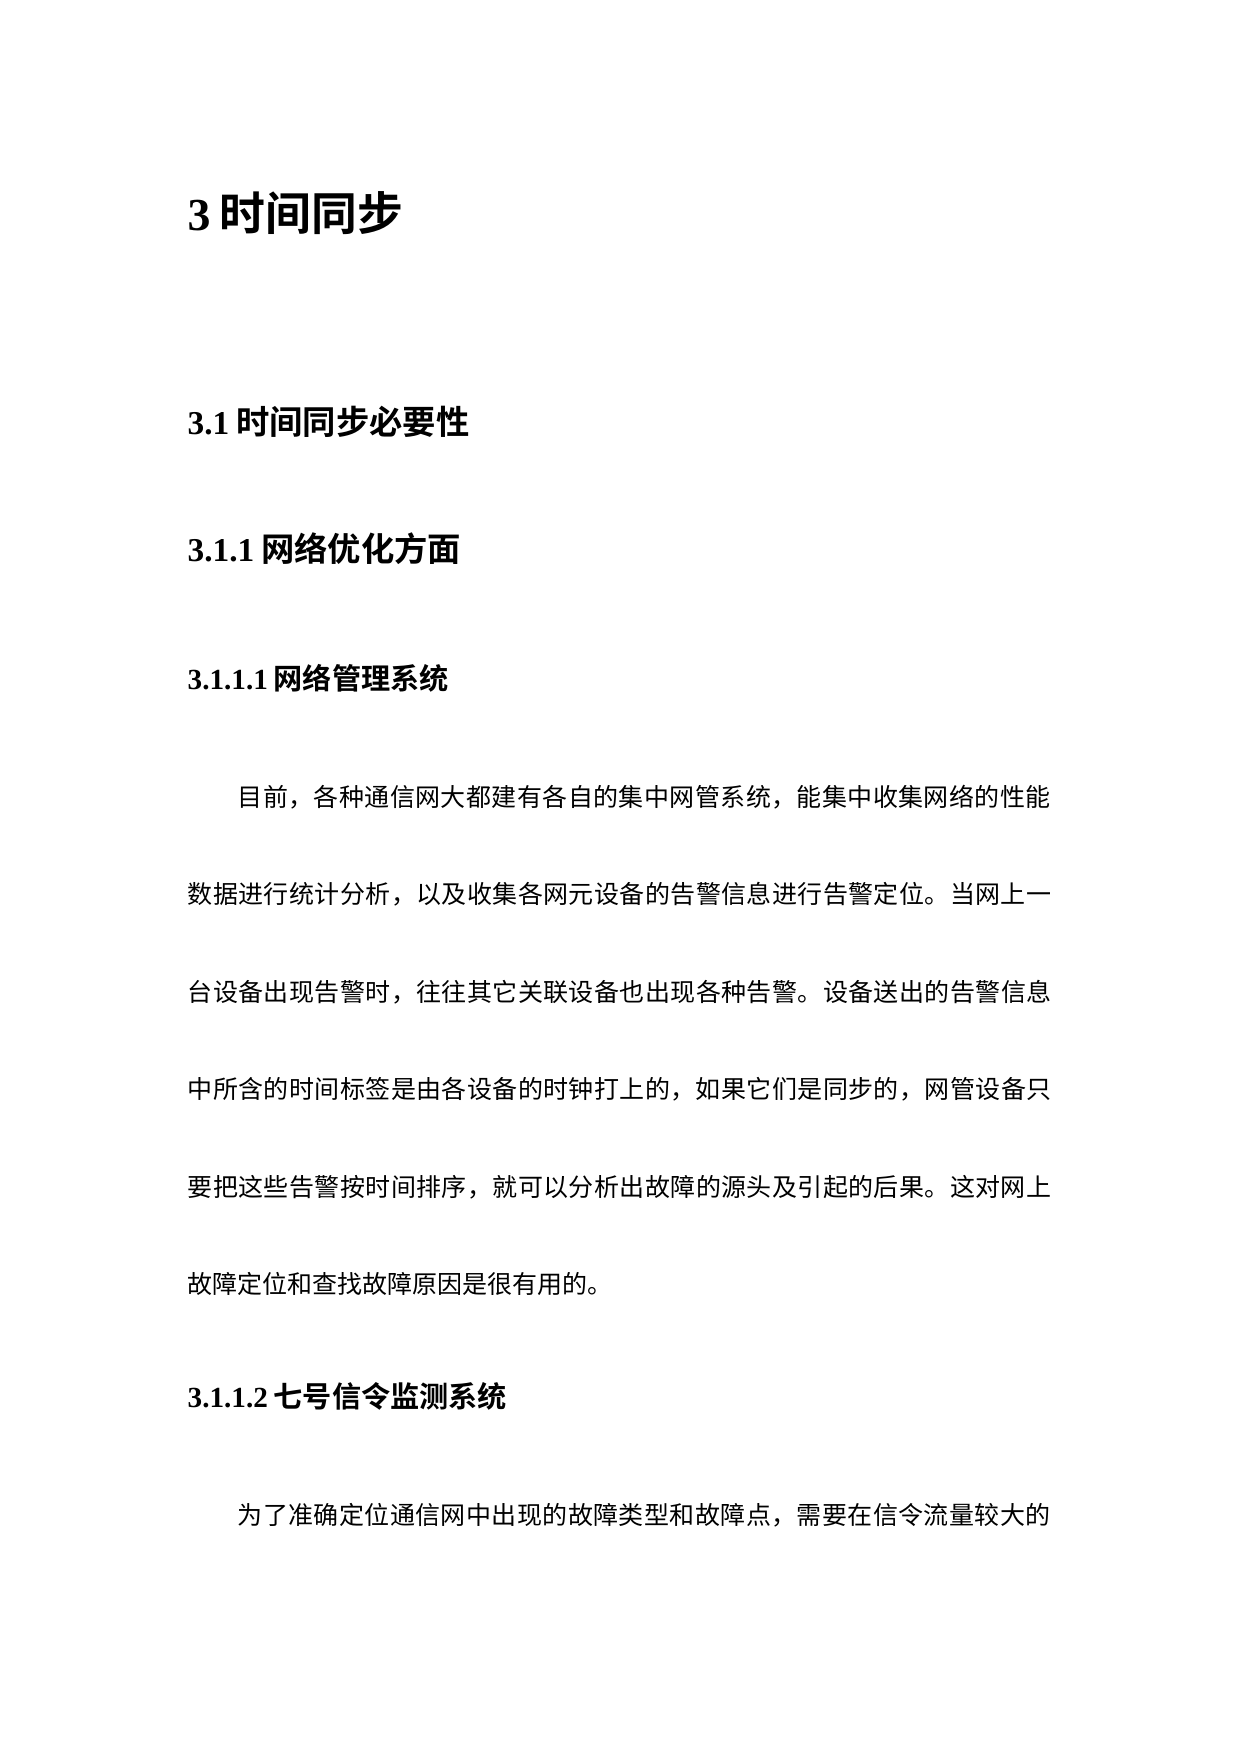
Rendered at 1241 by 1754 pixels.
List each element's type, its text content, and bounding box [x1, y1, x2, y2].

subtitle 3.1时间同步必要性 [187, 387, 1053, 452]
subtitle 3.1.1.1网络管理系统 [187, 644, 1053, 709]
subtitle 3.1.1网络优化方面 [187, 514, 1053, 579]
text 目前，各种通信网大都建有各自的集中网管系统，能集中收集网络的性能数据进行统计分析，以及收集各网元设备的告警信息进行告警定位。当网上一台设备出现告警时，往往其它关联设备也出现各种告警。设备送出的告警信息中所含的时间标签是由各设备的时钟打上的，如果它们是同步的，网管设备只要把这些告警按时间排序，就可以分析出故障的源头及引起的后果。这对网上故障定位和查找故障原因是很有用的。 [187, 763, 1053, 1315]
subtitle 3时间同步 [187, 162, 1053, 259]
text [187, 1481, 1053, 1546]
subtitle 3.1.1.2七号信令监测系统 [187, 1362, 1053, 1427]
